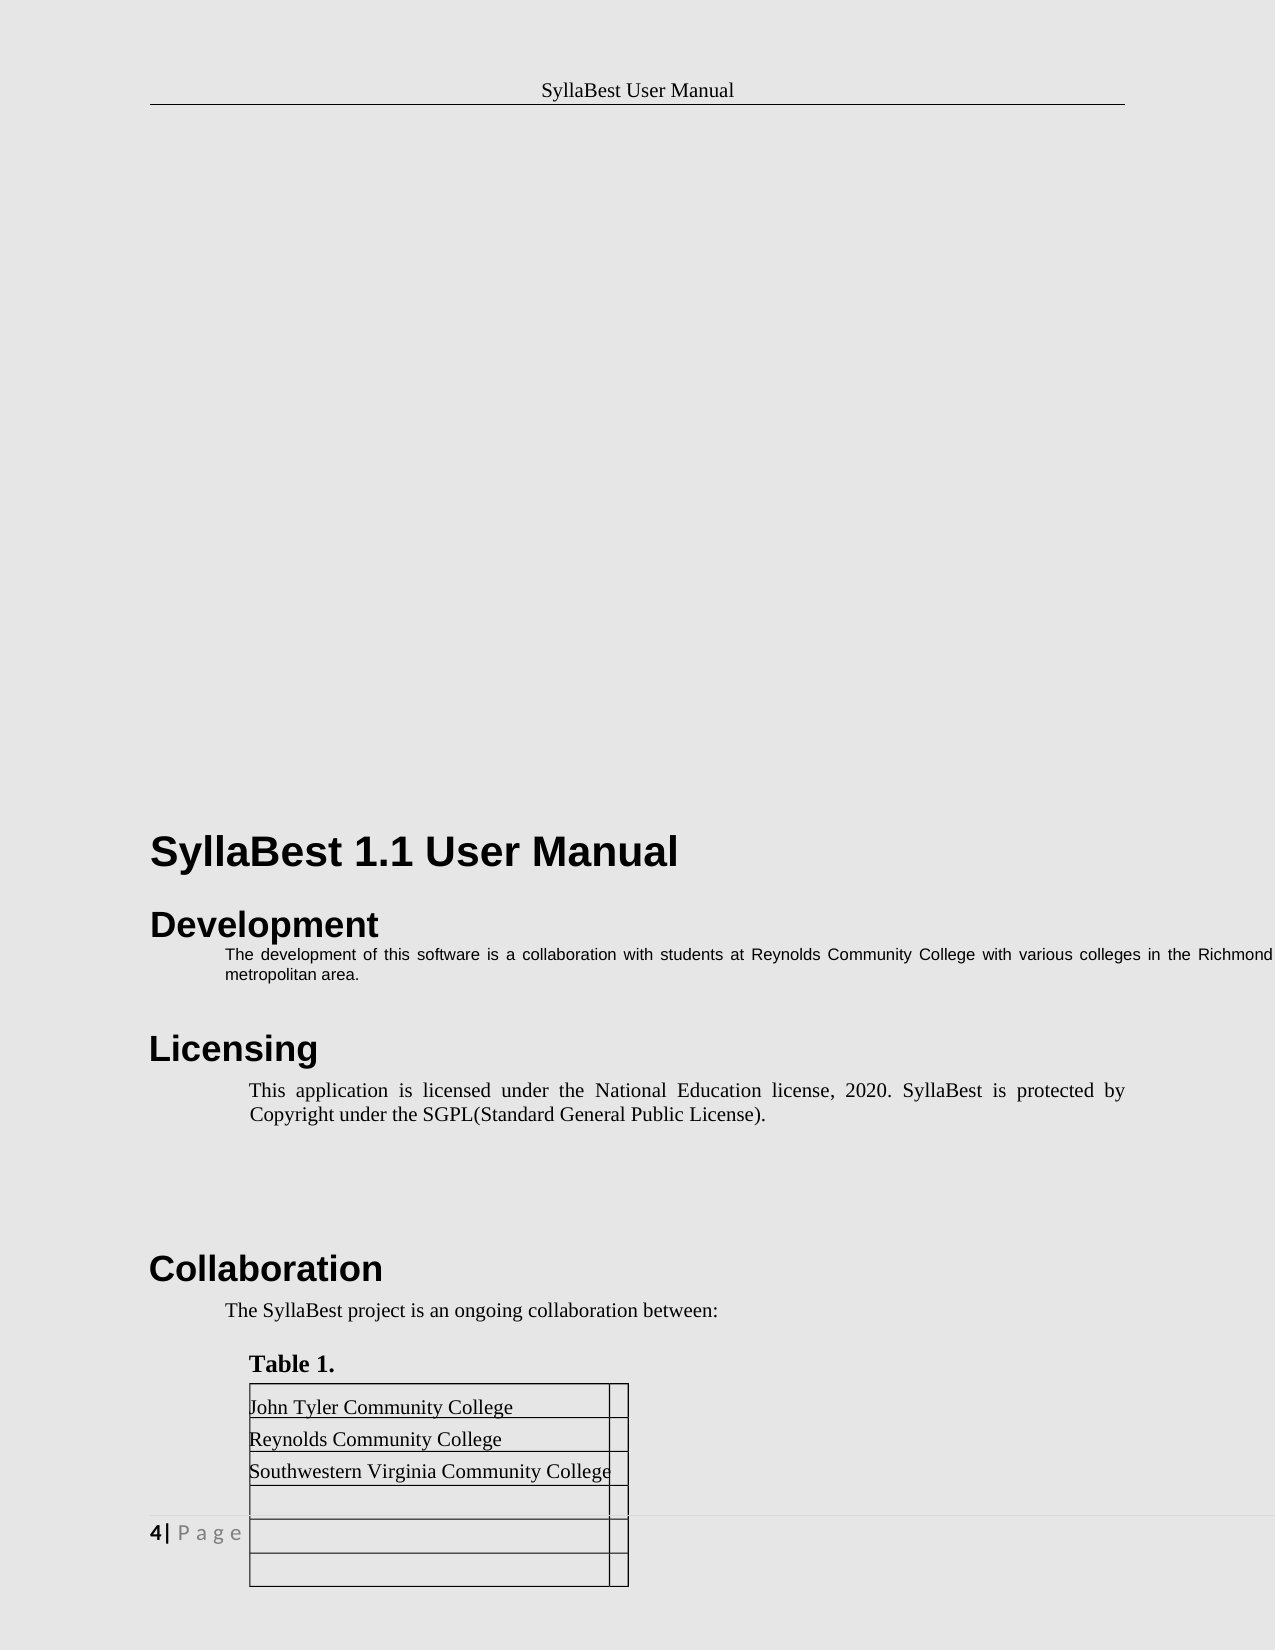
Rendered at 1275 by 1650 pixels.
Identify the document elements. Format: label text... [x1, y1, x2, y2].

text Collaboration [148, 1247, 1190, 1289]
text Development [150, 903, 1275, 945]
text Reynolds Community College [248, 1427, 1125, 1451]
text Southwestern Virginia Community College [248, 1459, 1125, 1483]
text This application is licensed under the National Education license, 2020. SyllaBest is protected by Copyright under the SGPL(Standard General Public License). [248, 1078, 1125, 1126]
text John Tyler Community College [248, 1395, 1125, 1419]
text Table 1. [248, 1349, 1275, 1378]
text Licensing [148, 1027, 1190, 1069]
text The development of this software is a collaboration with students at Reynolds Community College with various colleges in the Richmond metropolitan area. [225, 945, 1275, 983]
text The SyllaBest project is an ongoing collaboration between: [150, 1298, 1125, 1322]
subtitle SyllaBest 1.1 User Manual [150, 826, 1275, 875]
